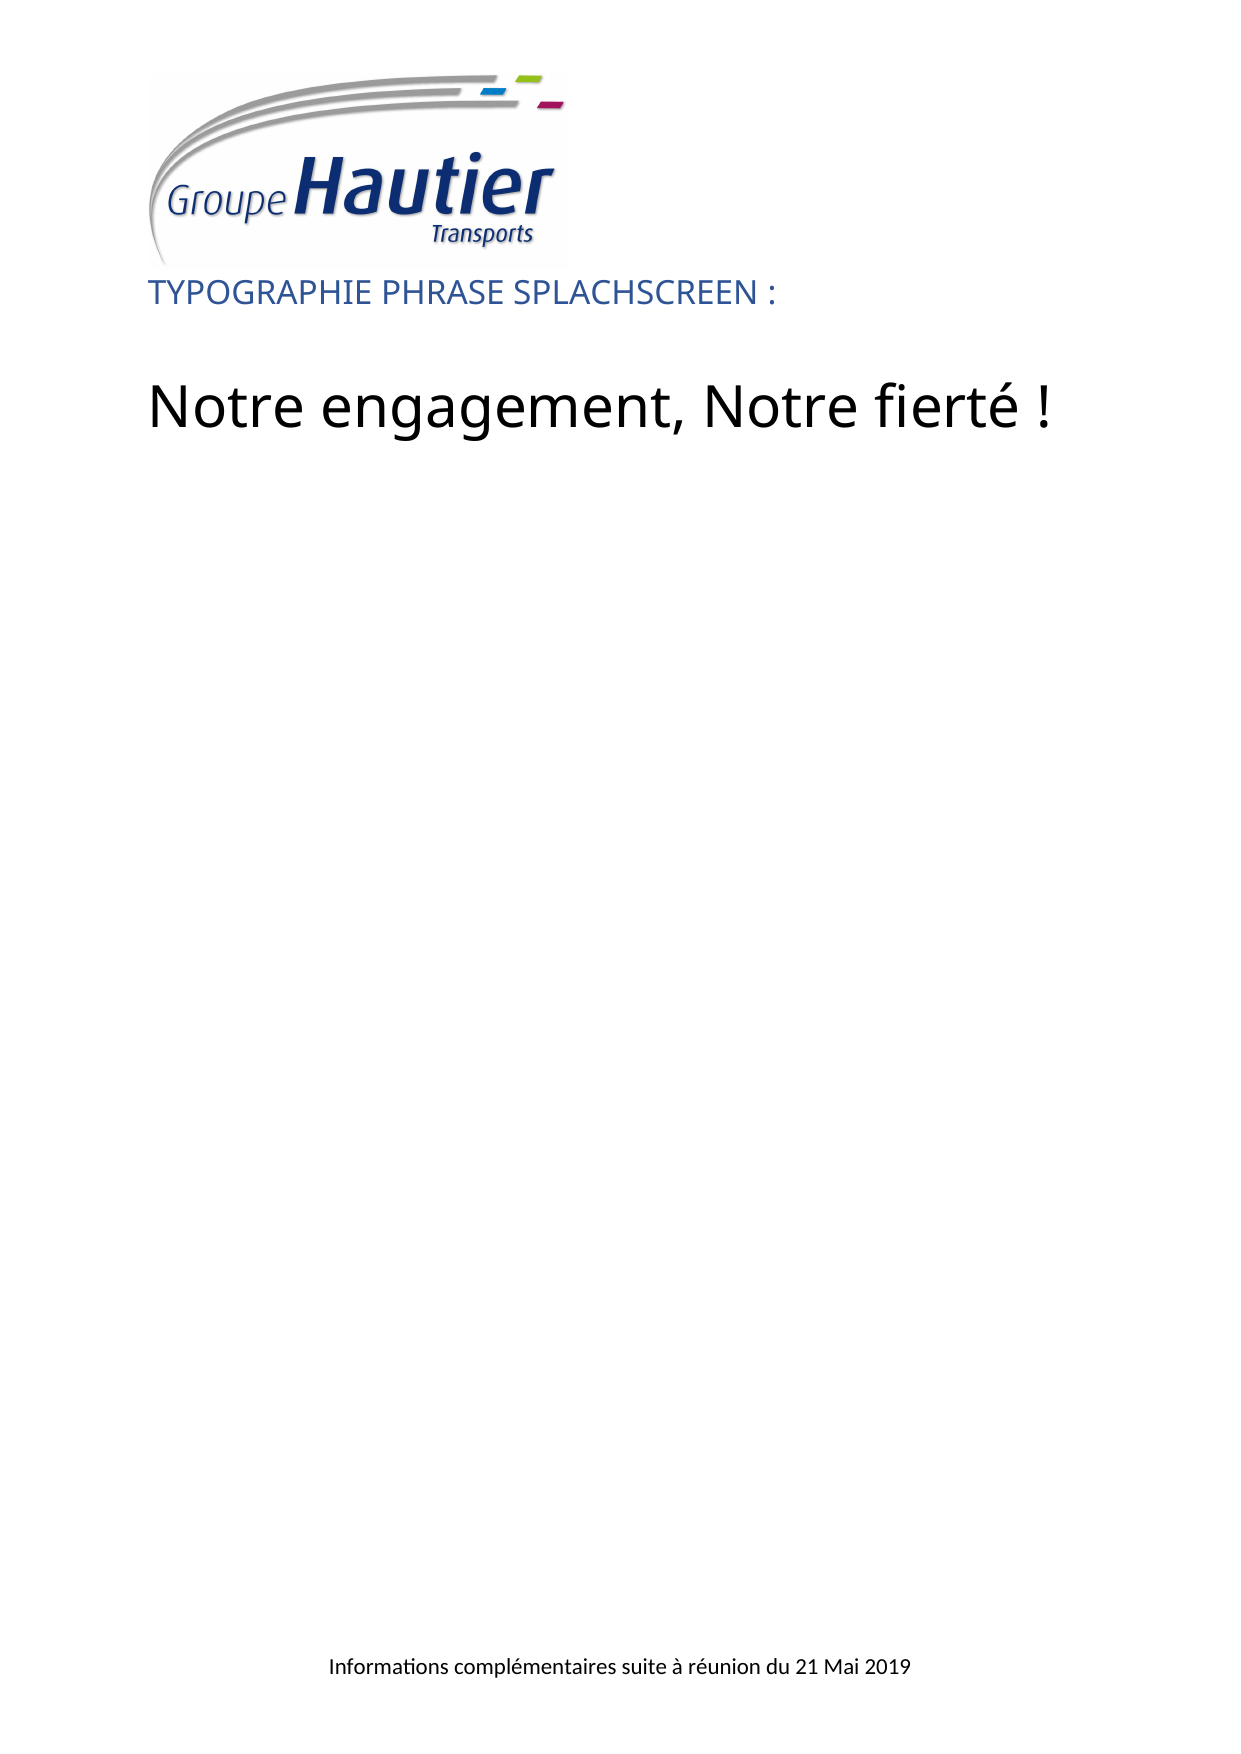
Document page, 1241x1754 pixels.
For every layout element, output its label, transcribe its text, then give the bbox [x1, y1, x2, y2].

picture [147, 73, 568, 269]
subtitle TYPOGRAPHIE PHRASE SPLACHSCREEN : [148, 269, 1093, 314]
text Notre engagement, Notre fierté ! [148, 365, 1093, 444]
